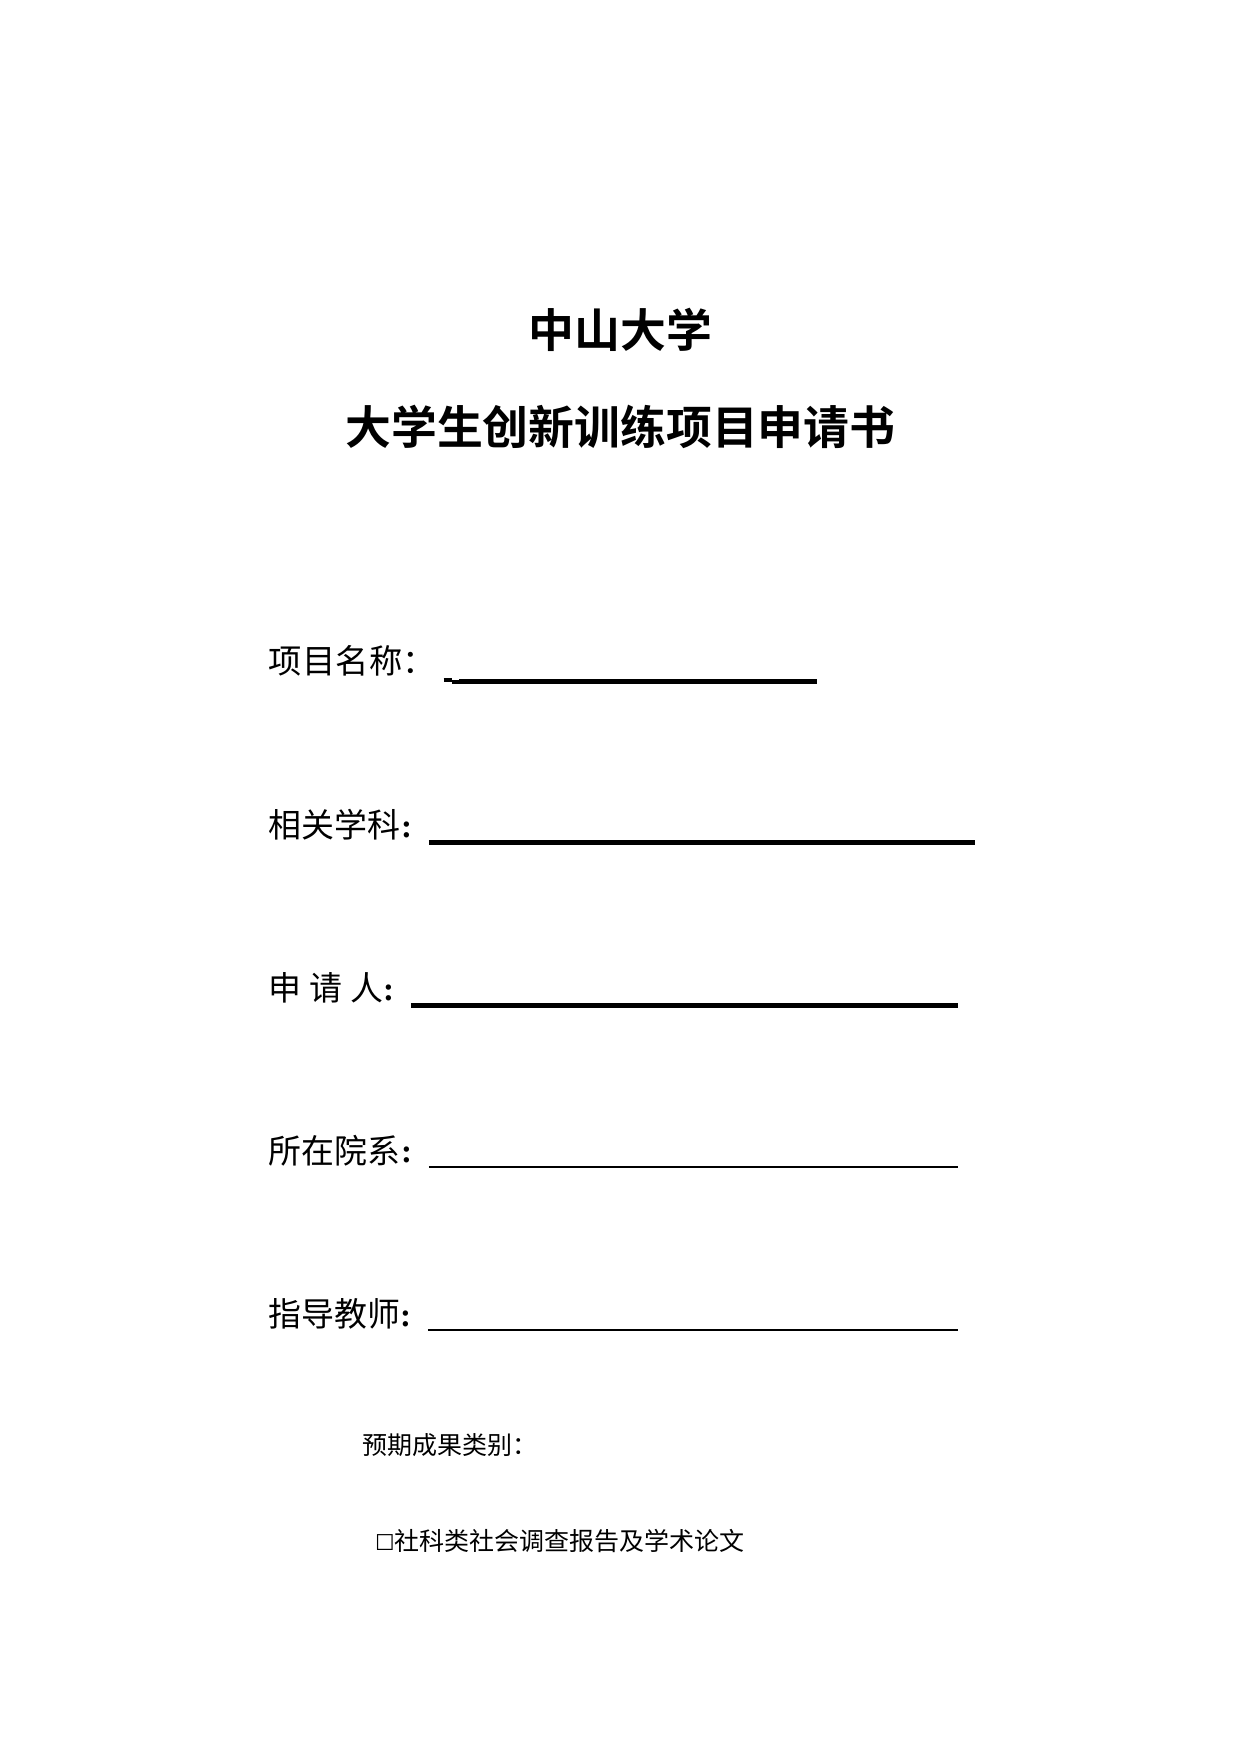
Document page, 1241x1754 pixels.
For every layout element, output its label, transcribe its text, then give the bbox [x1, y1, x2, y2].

text 申 请 人: [268, 952, 1055, 1017]
text ☐社科类社会调查报告及学术论文 [375, 1507, 1055, 1572]
text 指导教师: [268, 1278, 1055, 1343]
text 大学生创新训练项目申请书 [187, 376, 1053, 474]
text 项目名称： [268, 627, 1055, 692]
text 所在院系: [268, 1115, 1055, 1180]
text 相关学科: [268, 789, 1055, 854]
text 中山大学 [187, 279, 1053, 376]
text 预期成果类别： [362, 1408, 1055, 1473]
